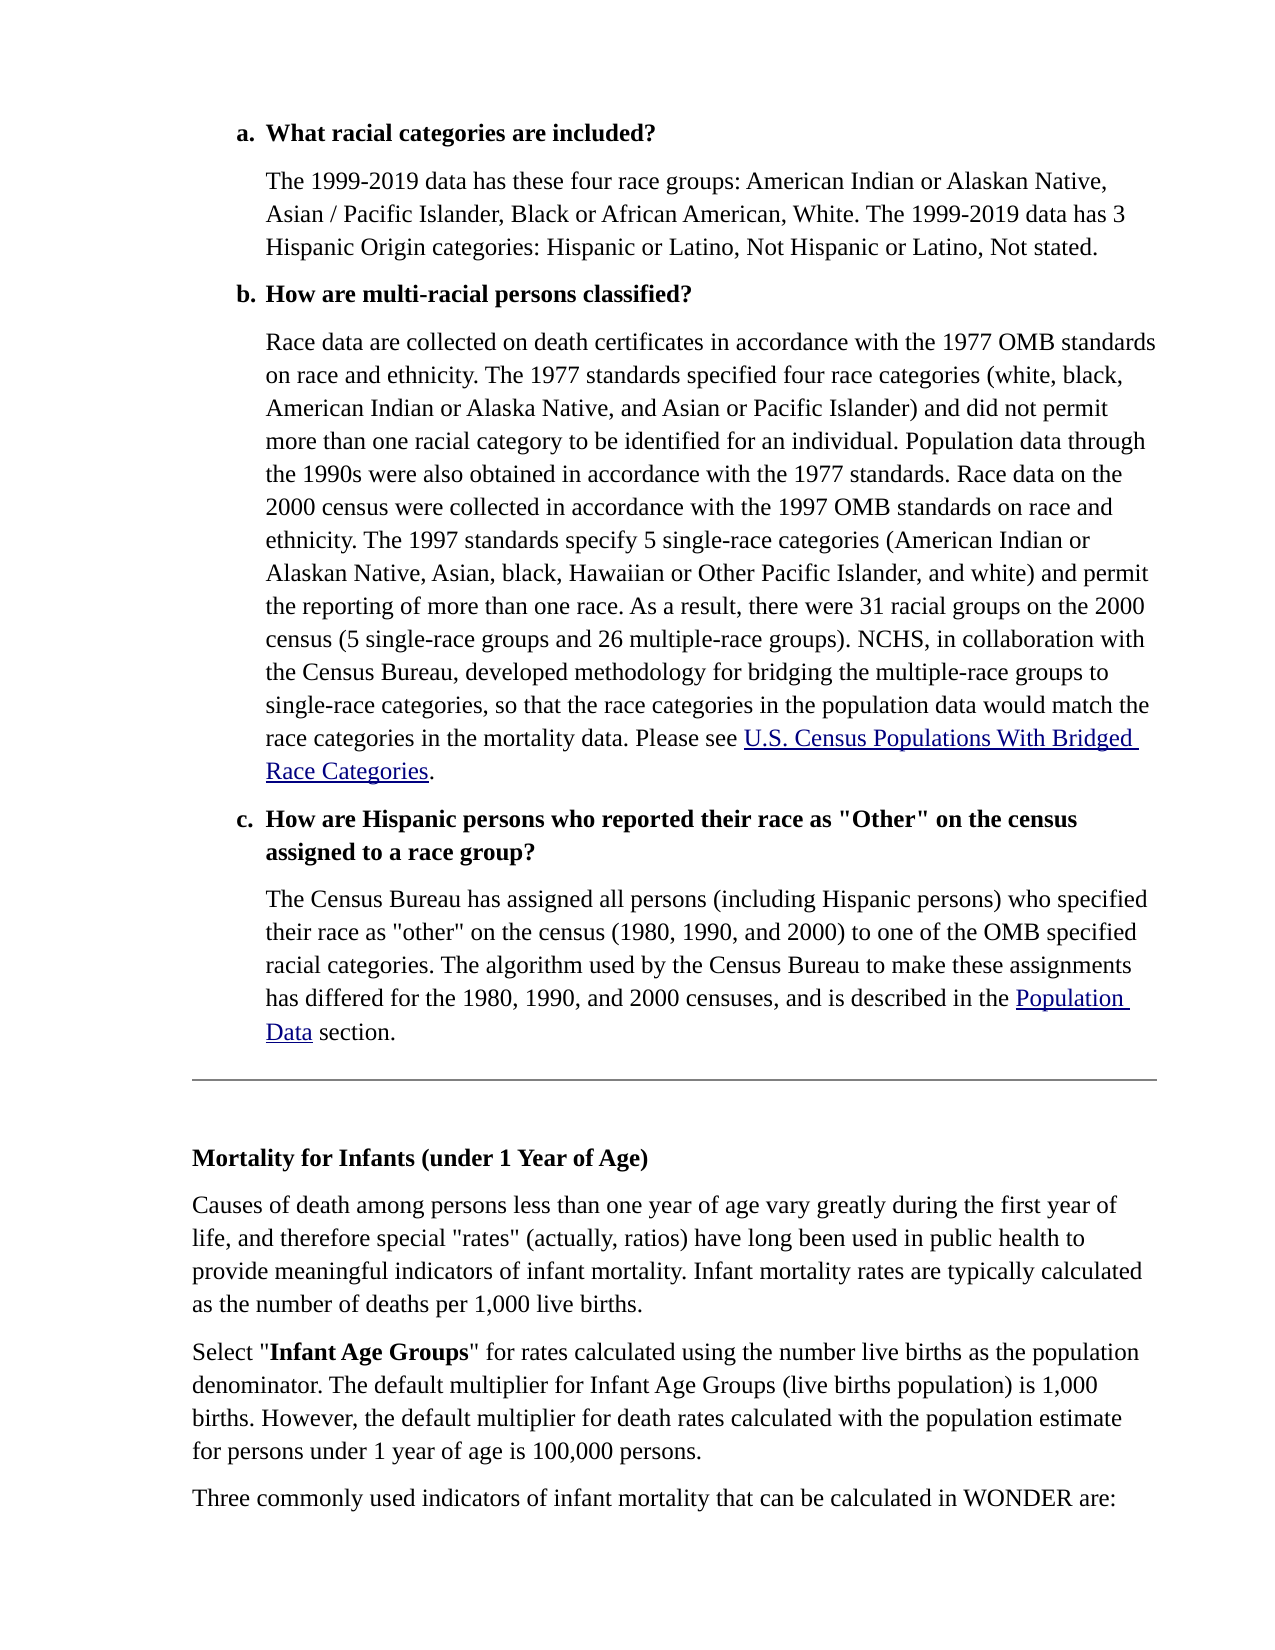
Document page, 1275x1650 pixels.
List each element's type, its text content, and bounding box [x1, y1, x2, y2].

list Mortality for Infants (under 1 Year of Age) [192, 1109, 1157, 1171]
list What racial categories are included? [236, 118, 1157, 147]
list Causes of death among persons less than one year of age vary greatly during the first year of life, and therefore special "rates" (actually, ratios) have long been used in public health to provide meaningful indicators of infant mortality. Infant mortality rates are typically calculated as the number of deaths per 1,000 live births. [192, 1190, 1157, 1318]
list The 1999-2019 data has these four race groups: American Indian or Alaskan Native, Asian / Pacific Islander, Black or African American, White. The 1999-2019 data has 3 Hispanic Origin categories: Hispanic or Latino, Not Hispanic or Latino, Not stated. [265, 166, 1157, 261]
list Select "Infant Age Groups" for rates calculated using the number live births as the population denominator. The default multiplier for Infant Age Groups (live births population) is 1,000 births. However, the default multiplier for death rates calculated with the population estimate for persons under 1 year of age is 100,000 persons. [192, 1337, 1157, 1465]
list The Census Bureau has assigned all persons (including Hispanic persons) who specified their race as "other" on the census (1980, 1990, and 2000) to one of the OMB specified racial categories. The algorithm used by the Census Bureau to make these assignments has differed for the 1980, 1990, and 2000 censuses, and is described in the Population Data section. [265, 884, 1157, 1045]
list How are Hispanic persons who reported their race as "Other" on the census assigned to a race group? [236, 804, 1157, 866]
list Three commonly used indicators of infant mortality that can be calculated in WONDER are: [192, 1483, 1157, 1512]
list Race data are collected on death certificates in accordance with the 1977 OMB standards on race and ethnicity. The 1977 standards specified four race categories (white, black, American Indian or Alaska Native, and Asian or Pacific Islander) and did not permit more than one racial category to be identified for an individual. Population data through the 1990s were also obtained in accordance with the 1977 standards. Race data on the 2000 census were collected in accordance with the 1997 OMB standards on race and ethnicity. The 1997 standards specify 5 single-race categories (American Indian or Alaskan Native, Asian, black, Hawaiian or Other Pacific Islander, and white) and permit the reporting of more than one race. As a result, there were 31 racial groups on the 2000 census (5 single-race groups and 26 multiple-race groups). NCHS, in collaboration with the Census Bureau, developed methodology for bridging the multiple-race groups to single-race categories, so that the race categories in the population data would match the race categories in the mortality data. Please see U.S. Census Populations With Bridged Race Categories. [265, 327, 1157, 785]
list How are multi-racial persons classified? [236, 279, 1157, 308]
